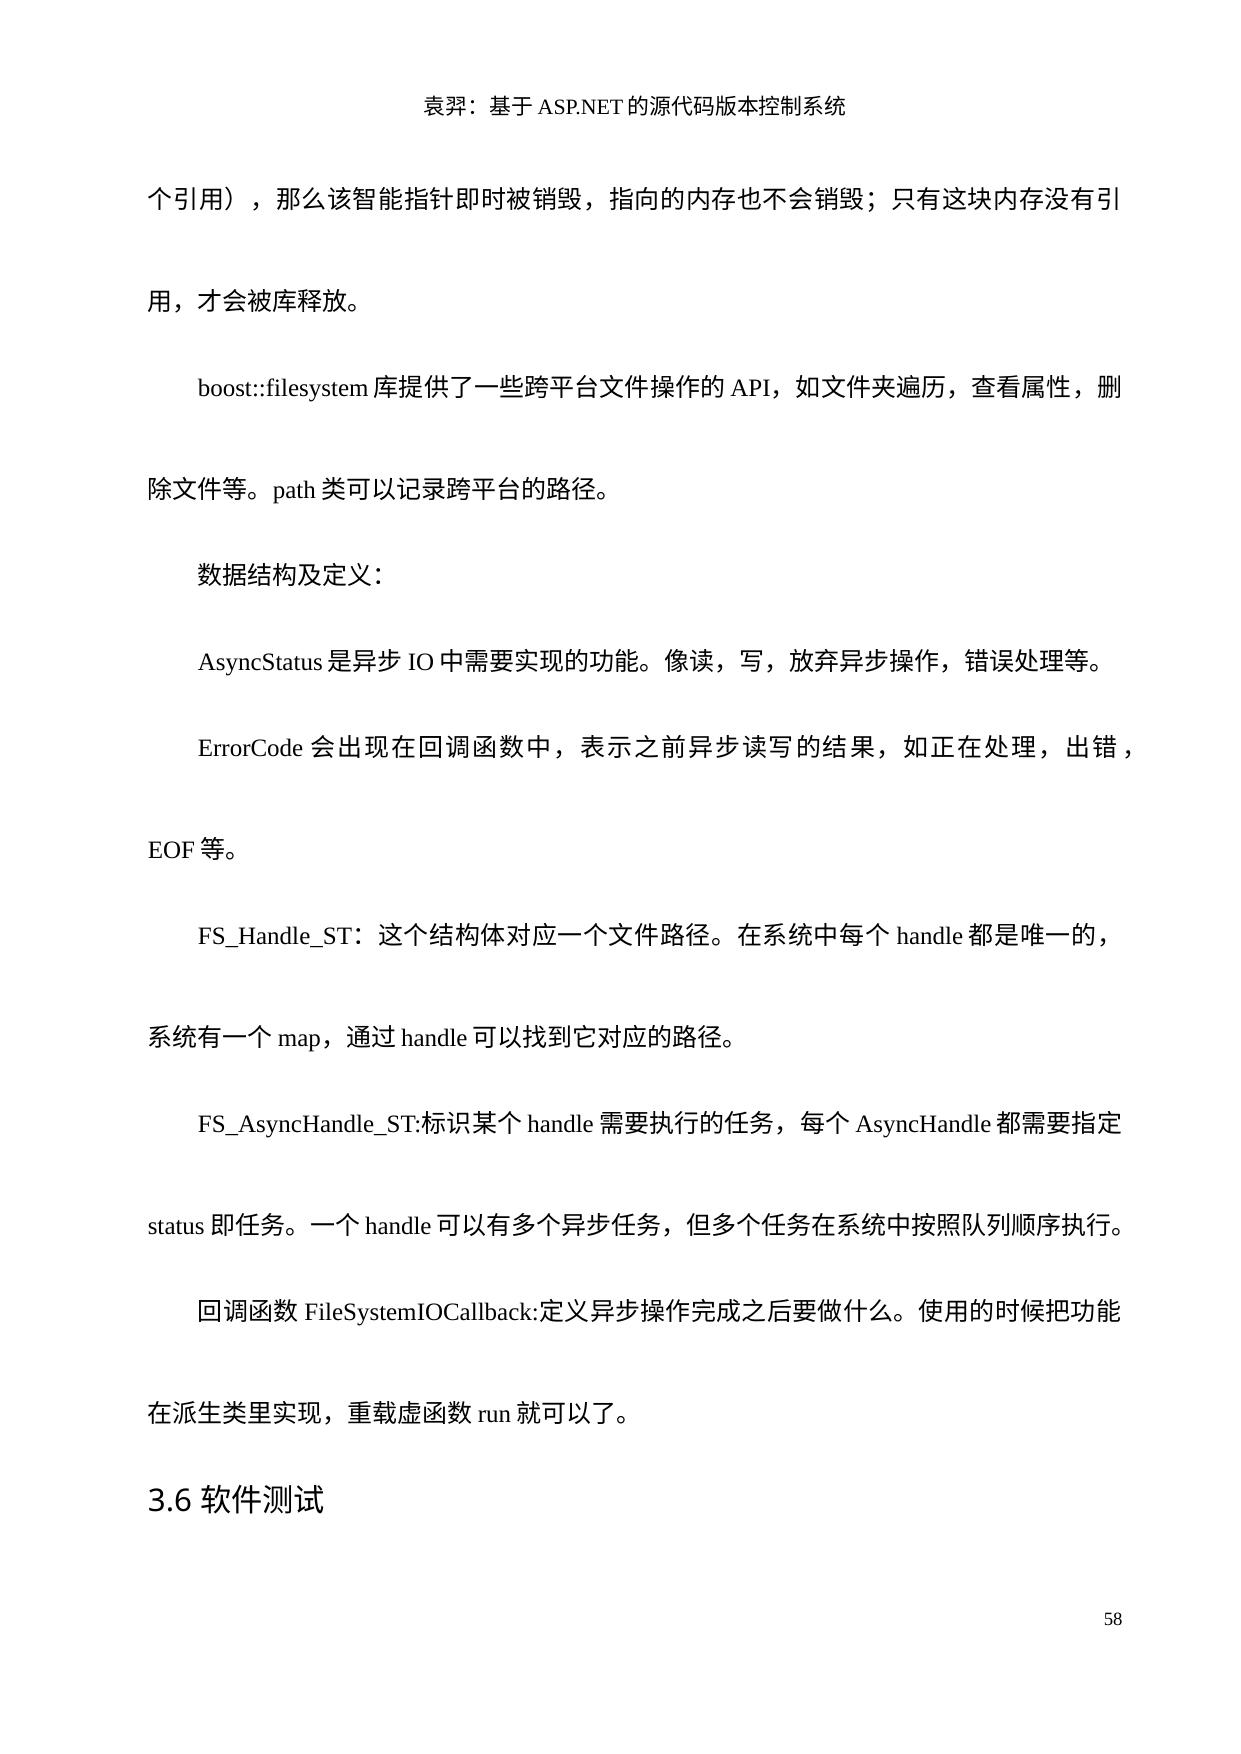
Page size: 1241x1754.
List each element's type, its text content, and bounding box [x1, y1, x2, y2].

text 3.6 软件测试 [148, 1463, 1122, 1531]
text boost::filesystem库提供了一些跨平台文件操作的API，如文件夹遍历，查看属性，删除文件等。path类可以记录跨平台的路径。 [148, 352, 1122, 522]
text FS_Handle_ST：这个结构体对应一个文件路径。在系统中每个handle都是唯一的，系统有一个map，通过handle可以找到它对应的路径。 [148, 900, 1122, 1069]
text FS_AsyncHandle_ST:标识某个handle需要执行的任务，每个AsyncHandle都需要指定status即任务。一个handle可以有多个异步任务，但多个任务在系统中按照队列顺序执行。 [148, 1088, 1122, 1257]
text AsyncStatus是异步IO中需要实现的功能。像读，写，放弃异步操作，错误处理等。 [148, 626, 1122, 694]
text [148, 164, 1122, 334]
text ErrorCode会出现在回调函数中，表示之前异步读写的结果，如正在处理，出错，EOF等。 [148, 712, 1122, 882]
text 数据结构及定义： [148, 540, 1122, 608]
text 回调函数FileSystemIOCallback:定义异步操作完成之后要做什么。使用的时候把功能在派生类里实现，重载虚函数run就可以了。 [148, 1276, 1122, 1445]
